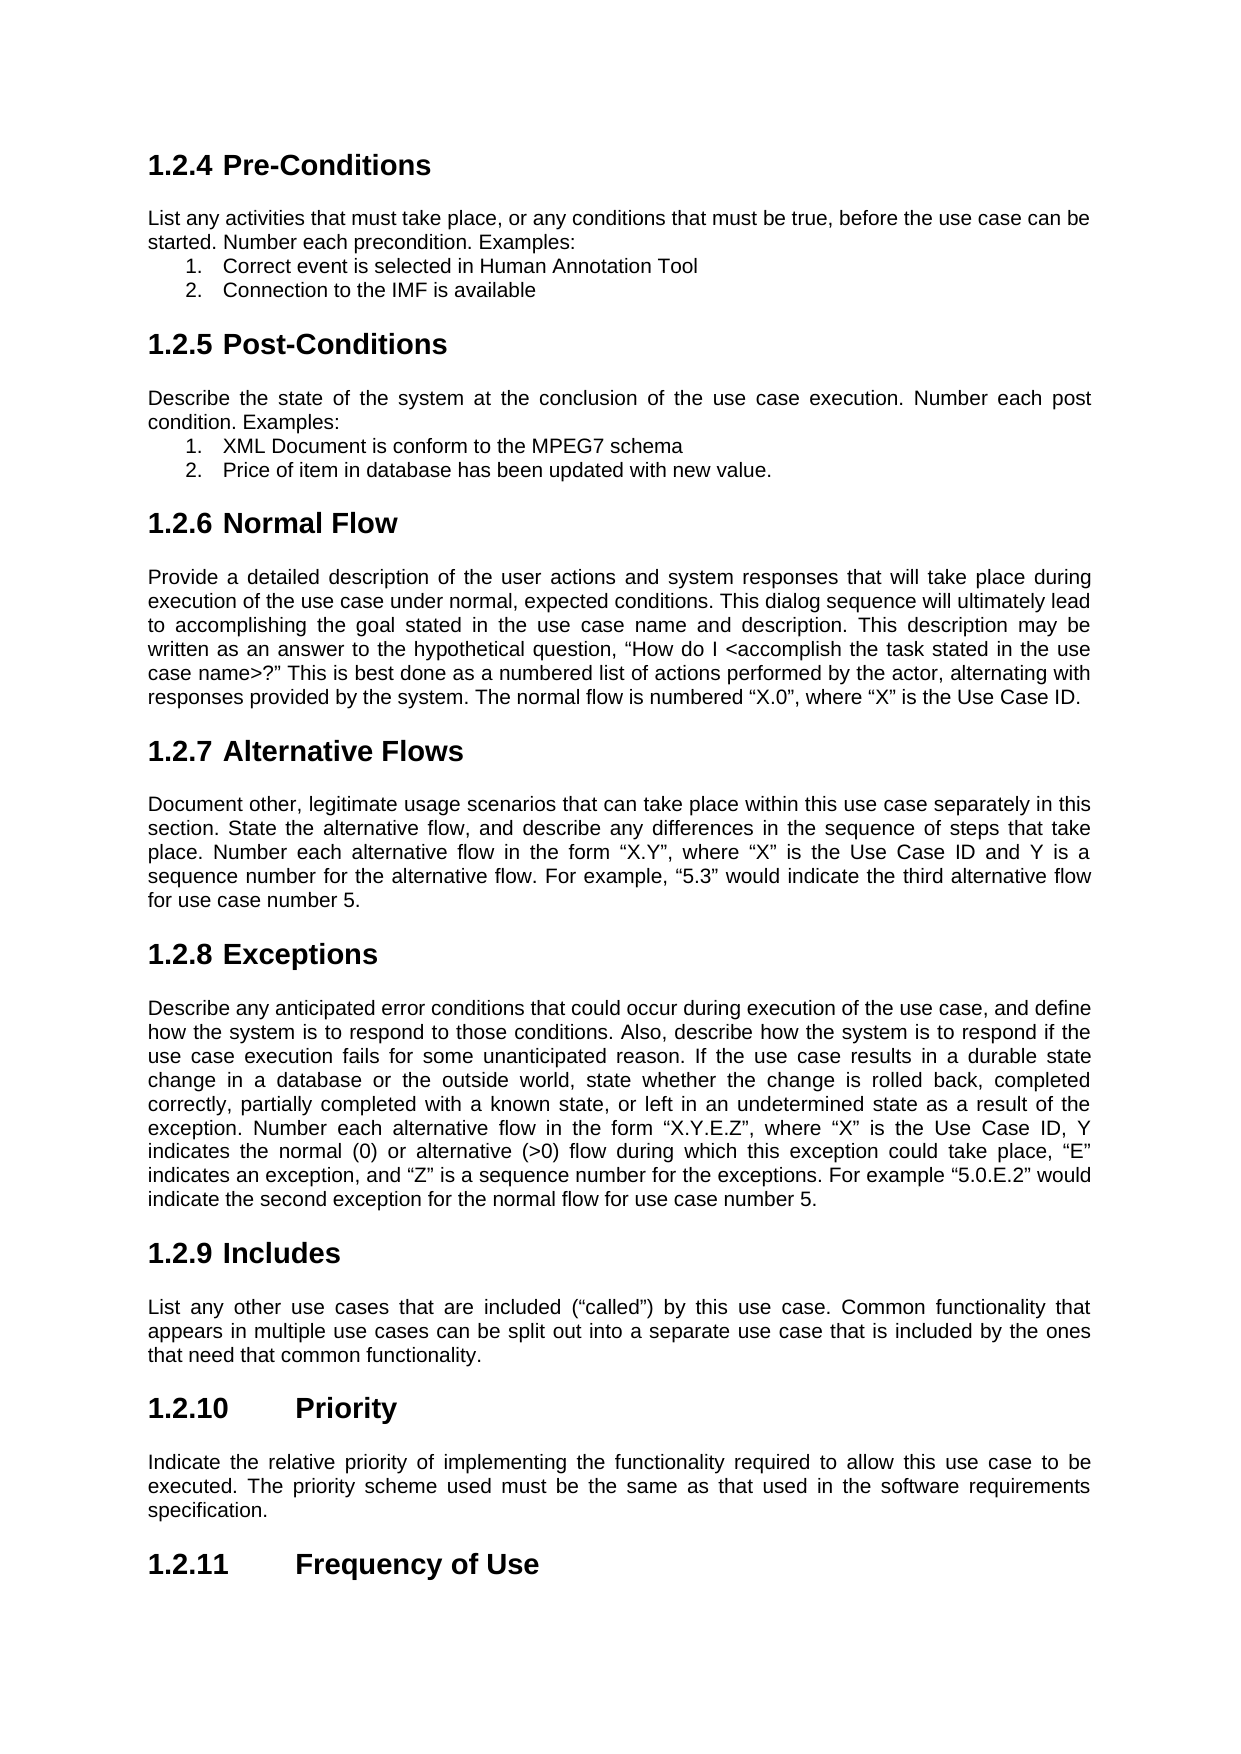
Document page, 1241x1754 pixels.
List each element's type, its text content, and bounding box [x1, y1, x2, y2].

subtitle Includes [148, 1236, 1093, 1270]
list Connection to the IMF is available [185, 278, 1093, 302]
list XML Document is conform to the MPEG7 schema [185, 433, 1093, 457]
text Document other, legitimate usage scenarios that can take place within this use case separately in this section. State the alternative flow, and describe any differences in the sequence of steps that take place. Number each alternative flow in the form “X.Y”, where “X” is the Use Case ID and Y is a sequence number for the alternative flow. For example, “5.3” would indicate the third alternative flow for use case number 5. [148, 792, 1093, 912]
subtitle Pre-Conditions [148, 148, 1093, 181]
subtitle Alternative Flows [148, 734, 1093, 767]
text Provide a detailed description of the user actions and system responses that will take place during execution of the use case under normal, expected conditions. This dialog sequence will ultimately lead to accomplishing the goal stated in the use case name and description. This description may be written as an answer to the hypothetical question, “How do I <accomplish the task stated in the use case name>?” This is best done as a numbered list of actions performed by the actor, alternating with responses provided by the system. The normal flow is numbered “X.0”, where “X” is the Use Case ID. [148, 565, 1093, 709]
text Describe the state of the system at the conclusion of the use case execution. Number each post condition. Examples: [148, 386, 1093, 433]
subtitle Post-Conditions [148, 327, 1093, 361]
subtitle Frequency of Use [148, 1547, 1093, 1581]
subtitle Normal Flow [148, 506, 1093, 540]
text List any other use cases that are included (“called”) by this use case. Common functionality that appears in multiple use cases can be split out into a separate use case that is included by the ones that need that common functionality. [148, 1295, 1093, 1367]
text Indicate the relative priority of implementing the functionality required to allow this use case to be executed. The priority scheme used must be the same as that used in the software requirements specification. [148, 1450, 1093, 1522]
list Correct event is selected in Human Annotation Tool [185, 254, 1093, 278]
subtitle Exceptions [148, 937, 1093, 971]
text List any activities that must take place, or any conditions that must be true, before the use case can be started. Number each precondition. Examples: [148, 206, 1093, 254]
list Price of item in database has been updated with new value. [185, 457, 1093, 481]
subtitle Priority [148, 1392, 1093, 1425]
text Describe any anticipated error conditions that could occur during execution of the use case, and define how the system is to respond to those conditions. Also, describe how the system is to respond if the use case execution fails for some unanticipated reason. If the use case results in a durable state change in a database or the outside world, state whether the change is rolled back, completed correctly, partially completed with a known state, or left in an undetermined state as a result of the exception. Number each alternative flow in the form “X.Y.E.Z”, where “X” is the Use Case ID, Y indicates the normal (0) or alternative (>0) flow during which this exception could take place, “E” indicates an exception, and “Z” is a sequence number for the exceptions. For example “5.0.E.2” would indicate the second exception for the normal flow for use case number 5. [148, 996, 1093, 1211]
